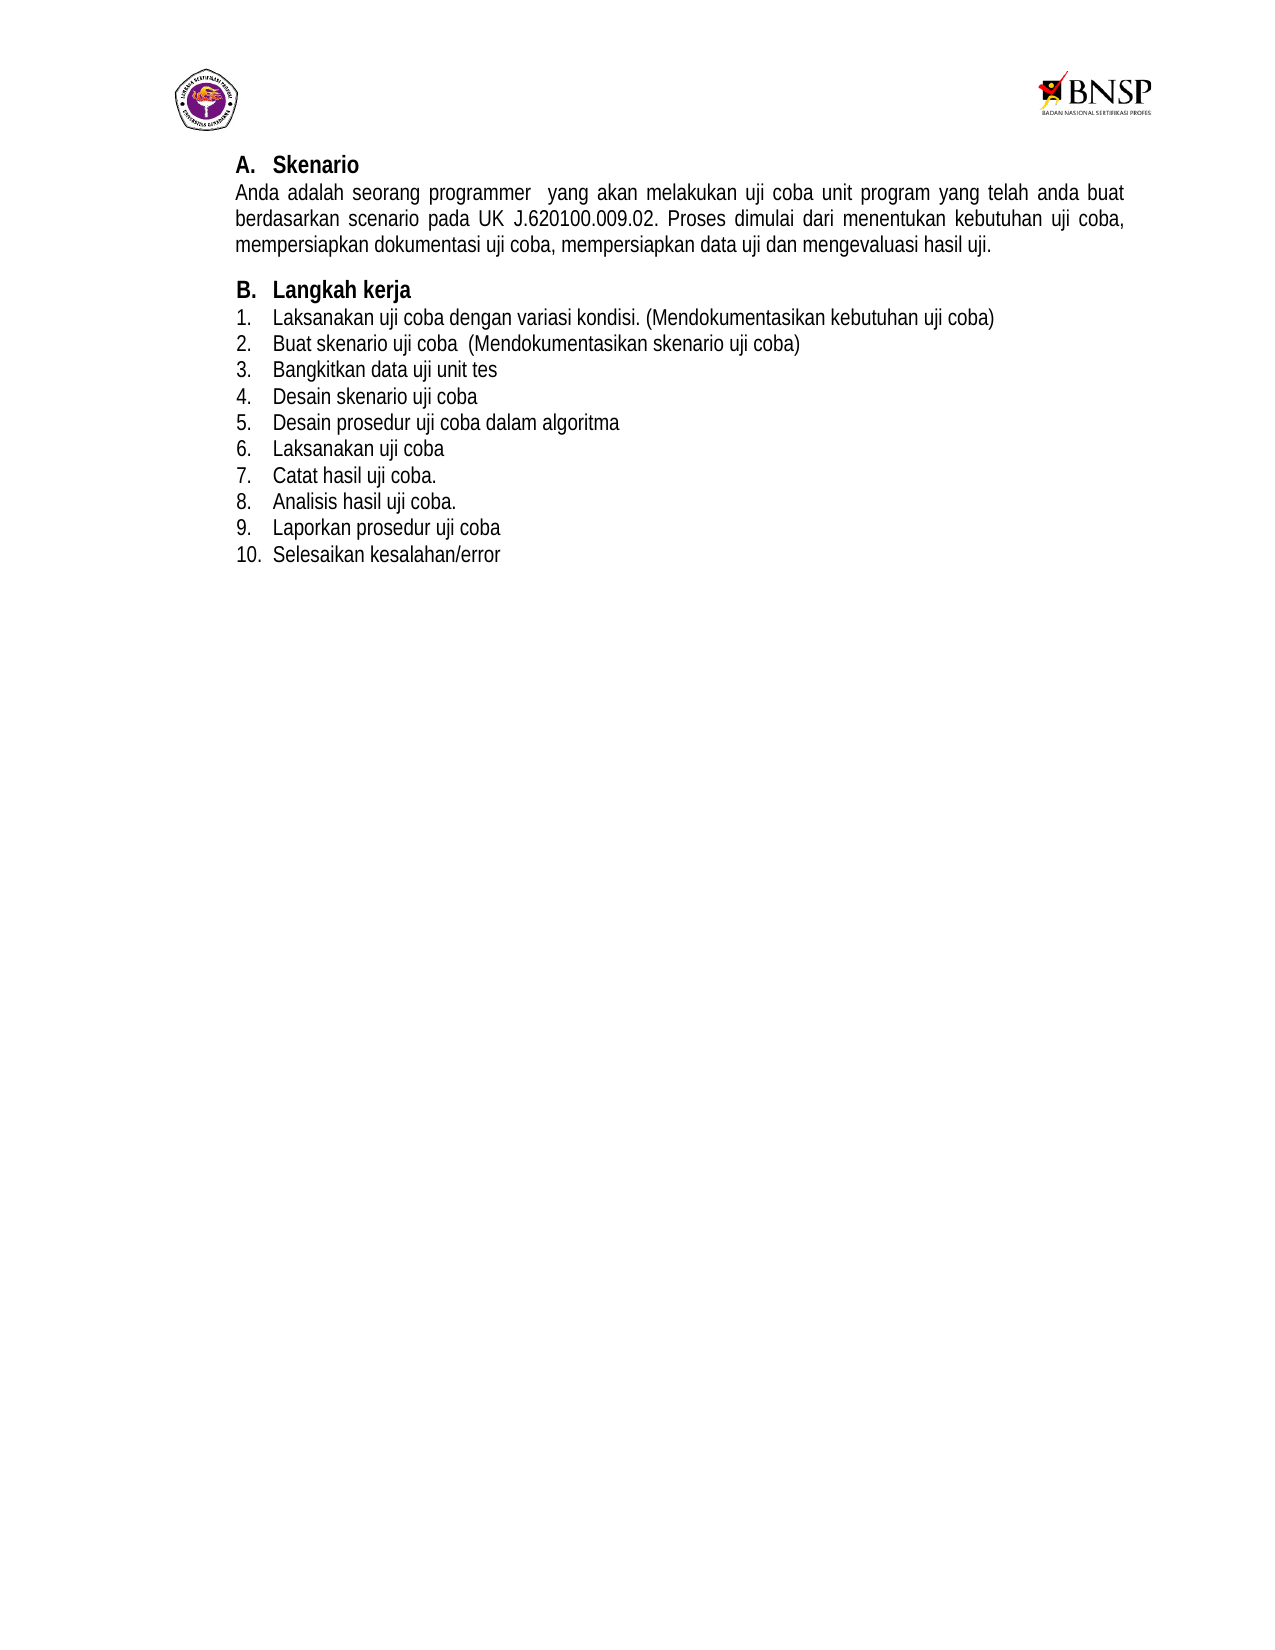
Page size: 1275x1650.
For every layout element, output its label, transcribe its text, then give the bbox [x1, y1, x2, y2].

text Anda adalah seorang programmer yang akan melakukan uji coba unit program yang telah anda buat berdasarkan scenario pada UK J.620100.009.02. Proses dimulai dari menentukan kebutuhan uji coba, mempersiapkan dokumentasi uji coba, mempersiapkan data uji dan mengevaluasi hasil uji. [235, 179, 1125, 258]
picture [1038, 71, 1152, 115]
list Analisis hasil uji coba. [236, 488, 1125, 514]
list Desain skenario uji coba [236, 383, 1125, 409]
list Laksanakan uji coba [236, 435, 1125, 462]
list Catat hasil uji coba. [236, 462, 1125, 488]
list Laporkan prosedur uji coba [236, 514, 1125, 541]
subtitle Skenario [235, 150, 1125, 179]
list Selesaikan kesalahan/error [236, 541, 1125, 567]
picture [169, 63, 243, 137]
list Bangkitkan data uji unit tes [236, 356, 1125, 383]
list Desain prosedur uji coba dalam algoritma [236, 409, 1125, 435]
list Laksanakan uji coba dengan variasi kondisi. (Mendokumentasikan kebutuhan uji coba) [236, 303, 1125, 330]
list Buat skenario uji coba (Mendokumentasikan skenario uji coba) [236, 330, 1125, 356]
list Langkah kerja [236, 275, 1125, 303]
